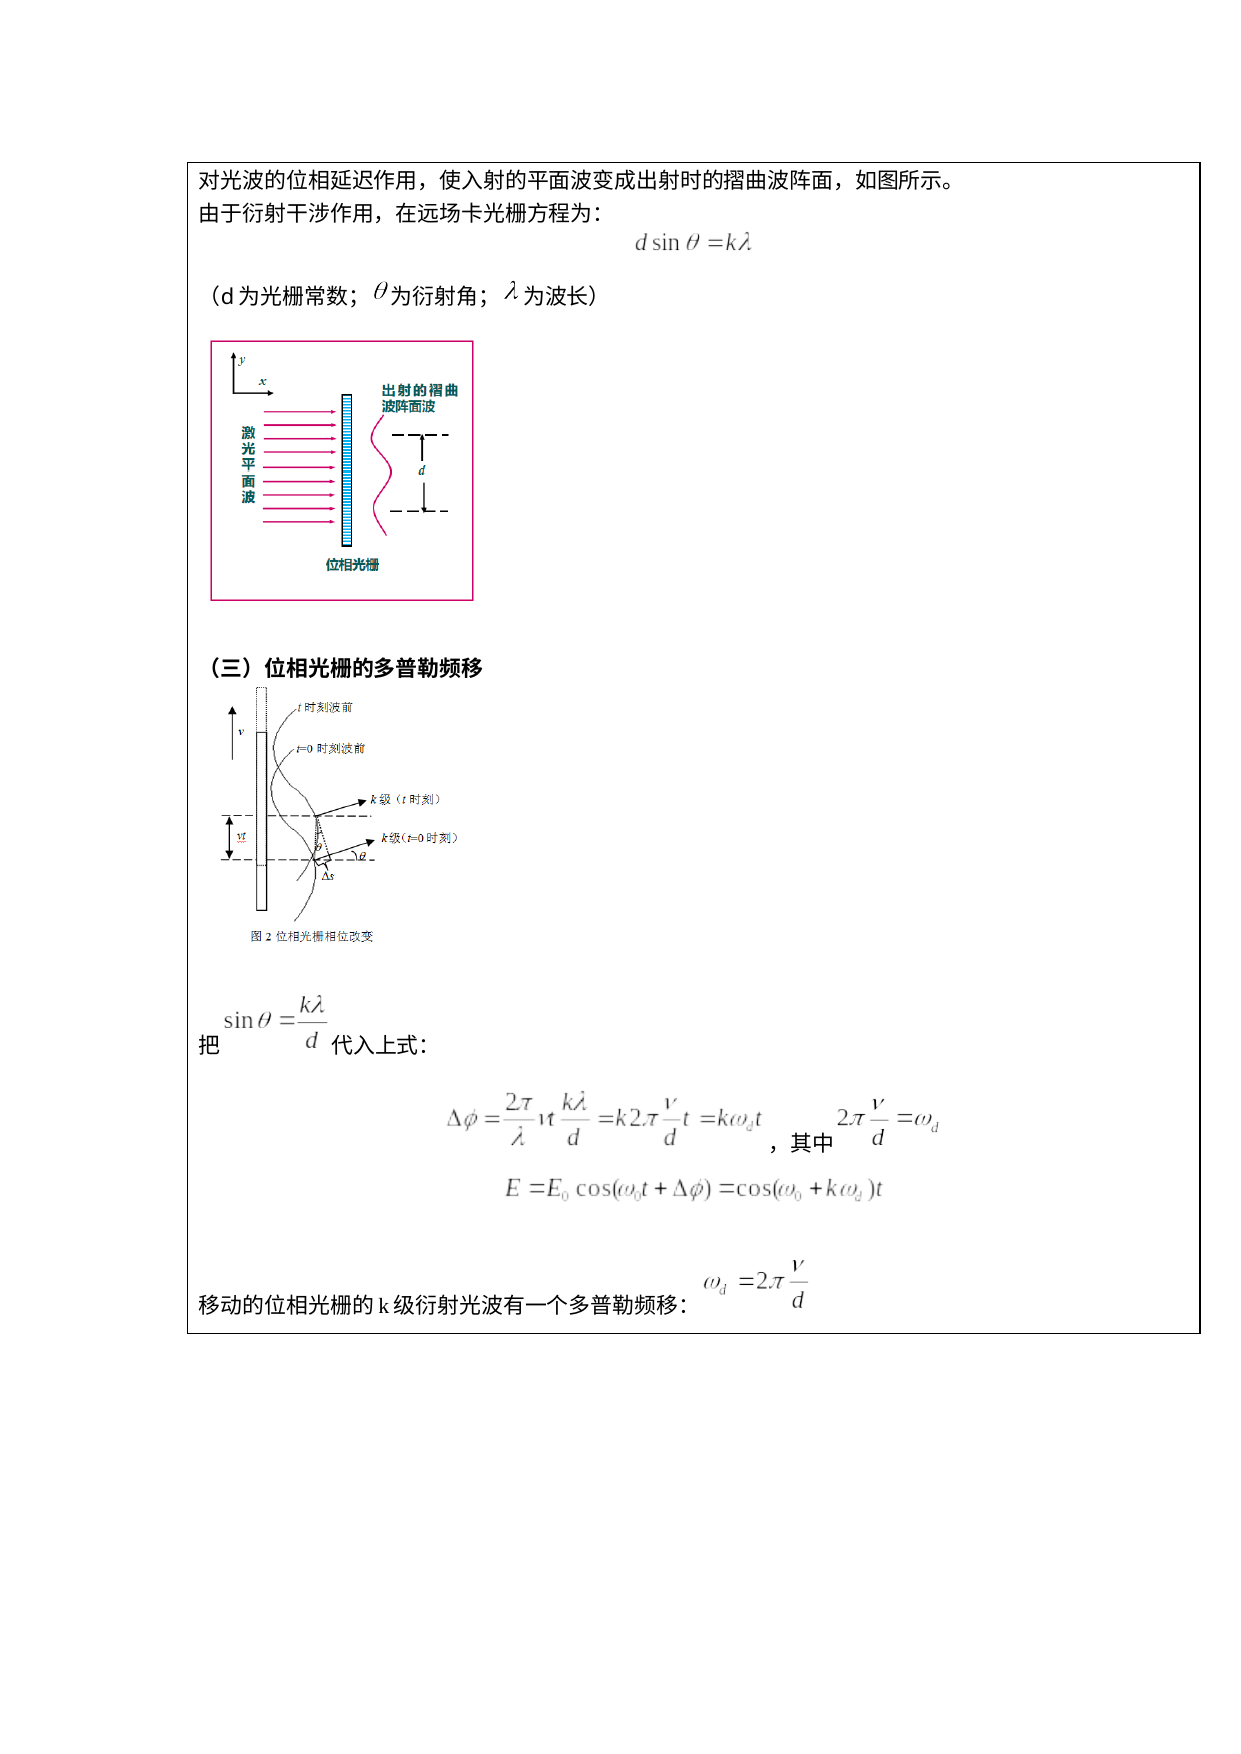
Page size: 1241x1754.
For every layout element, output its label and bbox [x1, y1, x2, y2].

picture [198, 325, 486, 615]
table_cell [188, 163, 1199, 1333]
picture [198, 683, 460, 955]
